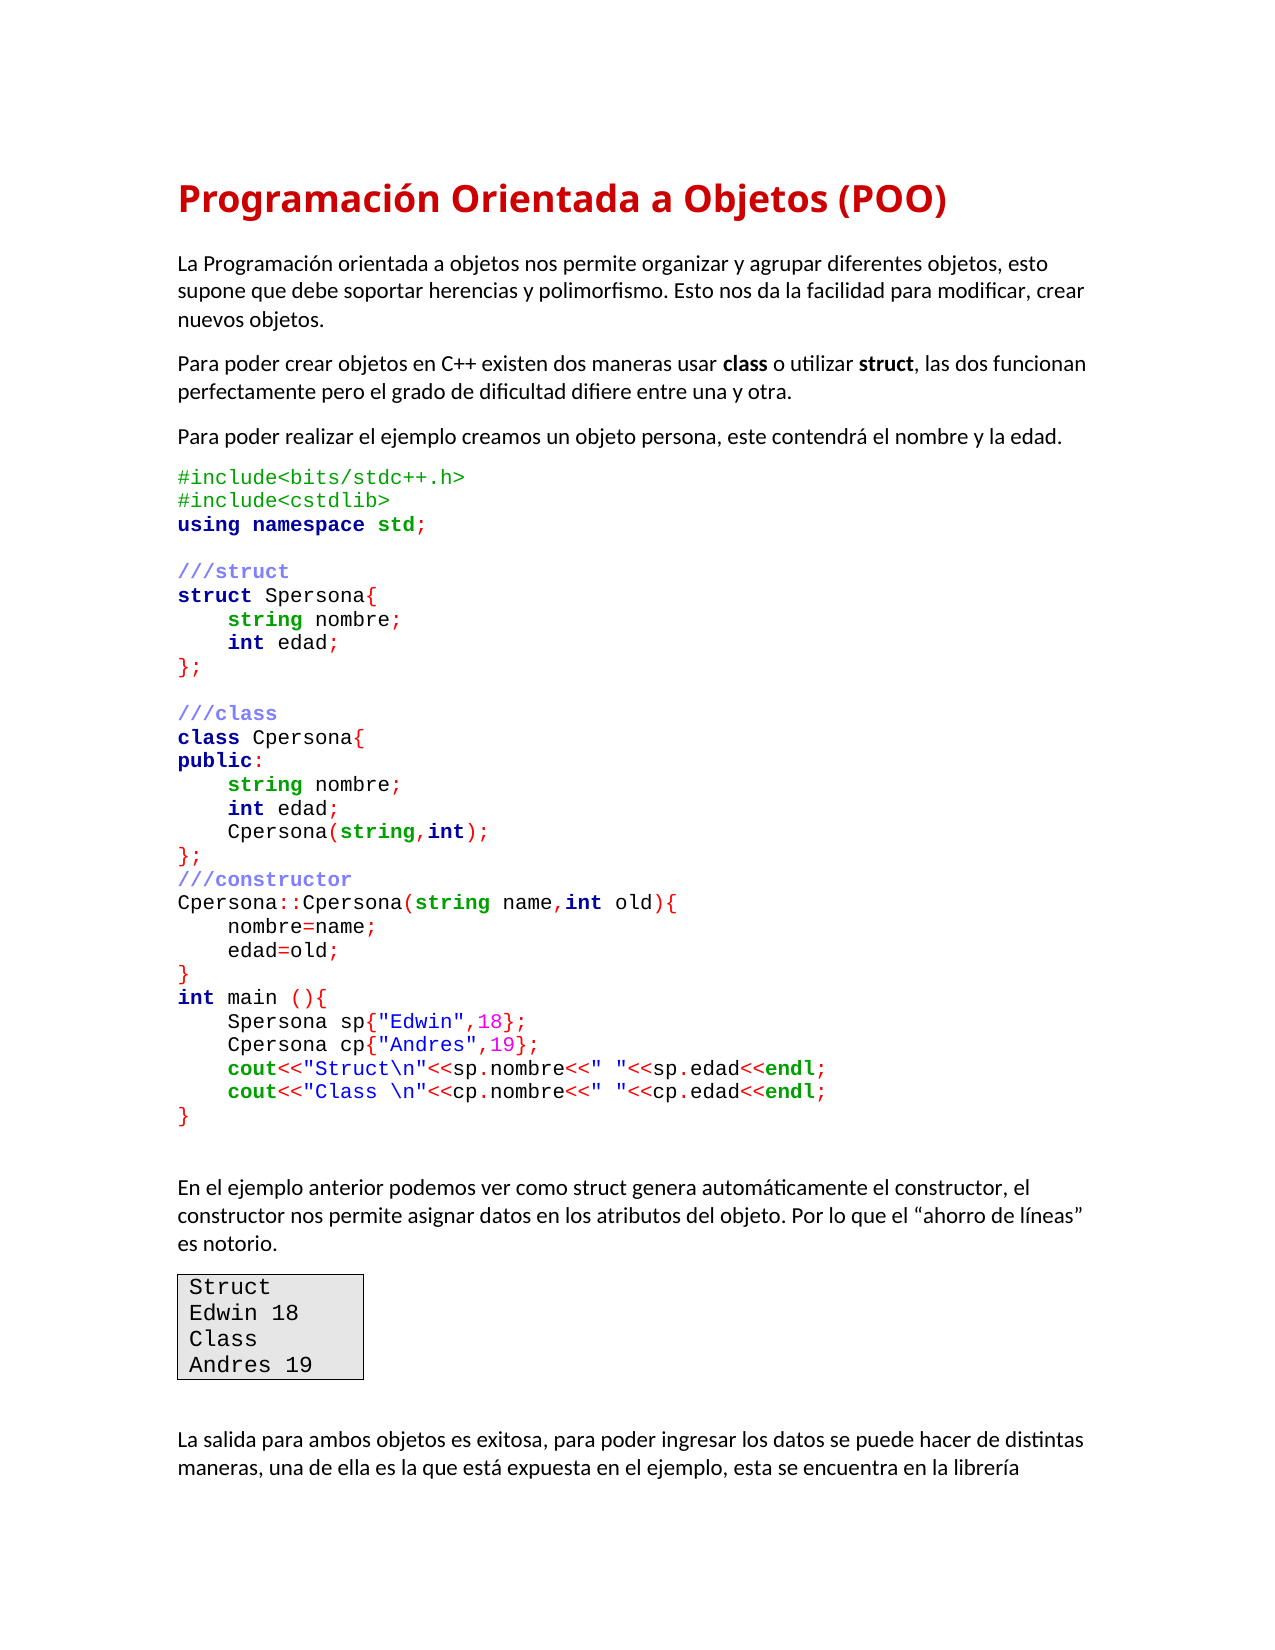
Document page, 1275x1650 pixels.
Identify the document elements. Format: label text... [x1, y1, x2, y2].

text public: [177, 751, 1098, 774]
text int edad; [177, 632, 1098, 656]
text Cpersona::Cpersona(string name,int old){ [177, 892, 1098, 916]
text La Programación orientada a objetos nos permite organizar y agrupar diferentes objetos, esto supone que debe soportar herencias y polimorfismo. Esto nos da la facilidad para modificar, crear nuevos objetos. [177, 249, 1098, 333]
text #include<cstdlib> [177, 490, 1098, 514]
text En el ejemplo anterior podemos ver como struct genera automáticamente el constructor, el constructor nos permite asignar datos en los atributos del objeto. Por lo que el “ahorro de líneas” es notorio. [177, 1173, 1098, 1258]
text ///class [177, 703, 1098, 727]
text using namespace std; [177, 514, 1098, 538]
text } [177, 1105, 1098, 1129]
text string nombre; [177, 609, 1098, 632]
text edad=old; [177, 940, 1098, 963]
text struct Spersona{ [177, 585, 1098, 609]
text int edad; [177, 798, 1098, 821]
text Para poder realizar el ejemplo creamos un objeto persona, este contendrá el nombre y la edad. [177, 422, 1098, 450]
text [177, 1425, 1098, 1481]
text Programación Orientada a Objetos (POO) [177, 173, 1098, 224]
text Cpersona cp{"Andres",19}; [177, 1034, 1098, 1058]
text Cpersona(string,int); [177, 821, 1098, 845]
text }; [177, 845, 1098, 869]
text class Cpersona{ [177, 727, 1098, 751]
text cout<<"Struct\n"<<sp.nombre<<" "<<sp.edad<<endl; [177, 1058, 1098, 1082]
text ///constructor [177, 869, 1098, 892]
text Para poder crear objetos en C++ existen dos maneras usar class o utilizar struct, las dos funcionan perfectamente pero el grado de dificultad difiere entre una y otra. [177, 349, 1098, 405]
text string nombre; [177, 774, 1098, 798]
text ///struct [177, 561, 1098, 585]
text cout<<"Class \n"<<cp.nombre<<" "<<cp.edad<<endl; [177, 1082, 1098, 1105]
text nombre=name; [177, 916, 1098, 940]
text Spersona sp{"Edwin",18}; [177, 1011, 1098, 1034]
text } [177, 963, 1098, 987]
text int main (){ [177, 987, 1098, 1011]
text #include<bits/stdc++.h> [177, 467, 1098, 490]
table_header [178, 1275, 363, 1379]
text }; [177, 656, 1098, 679]
